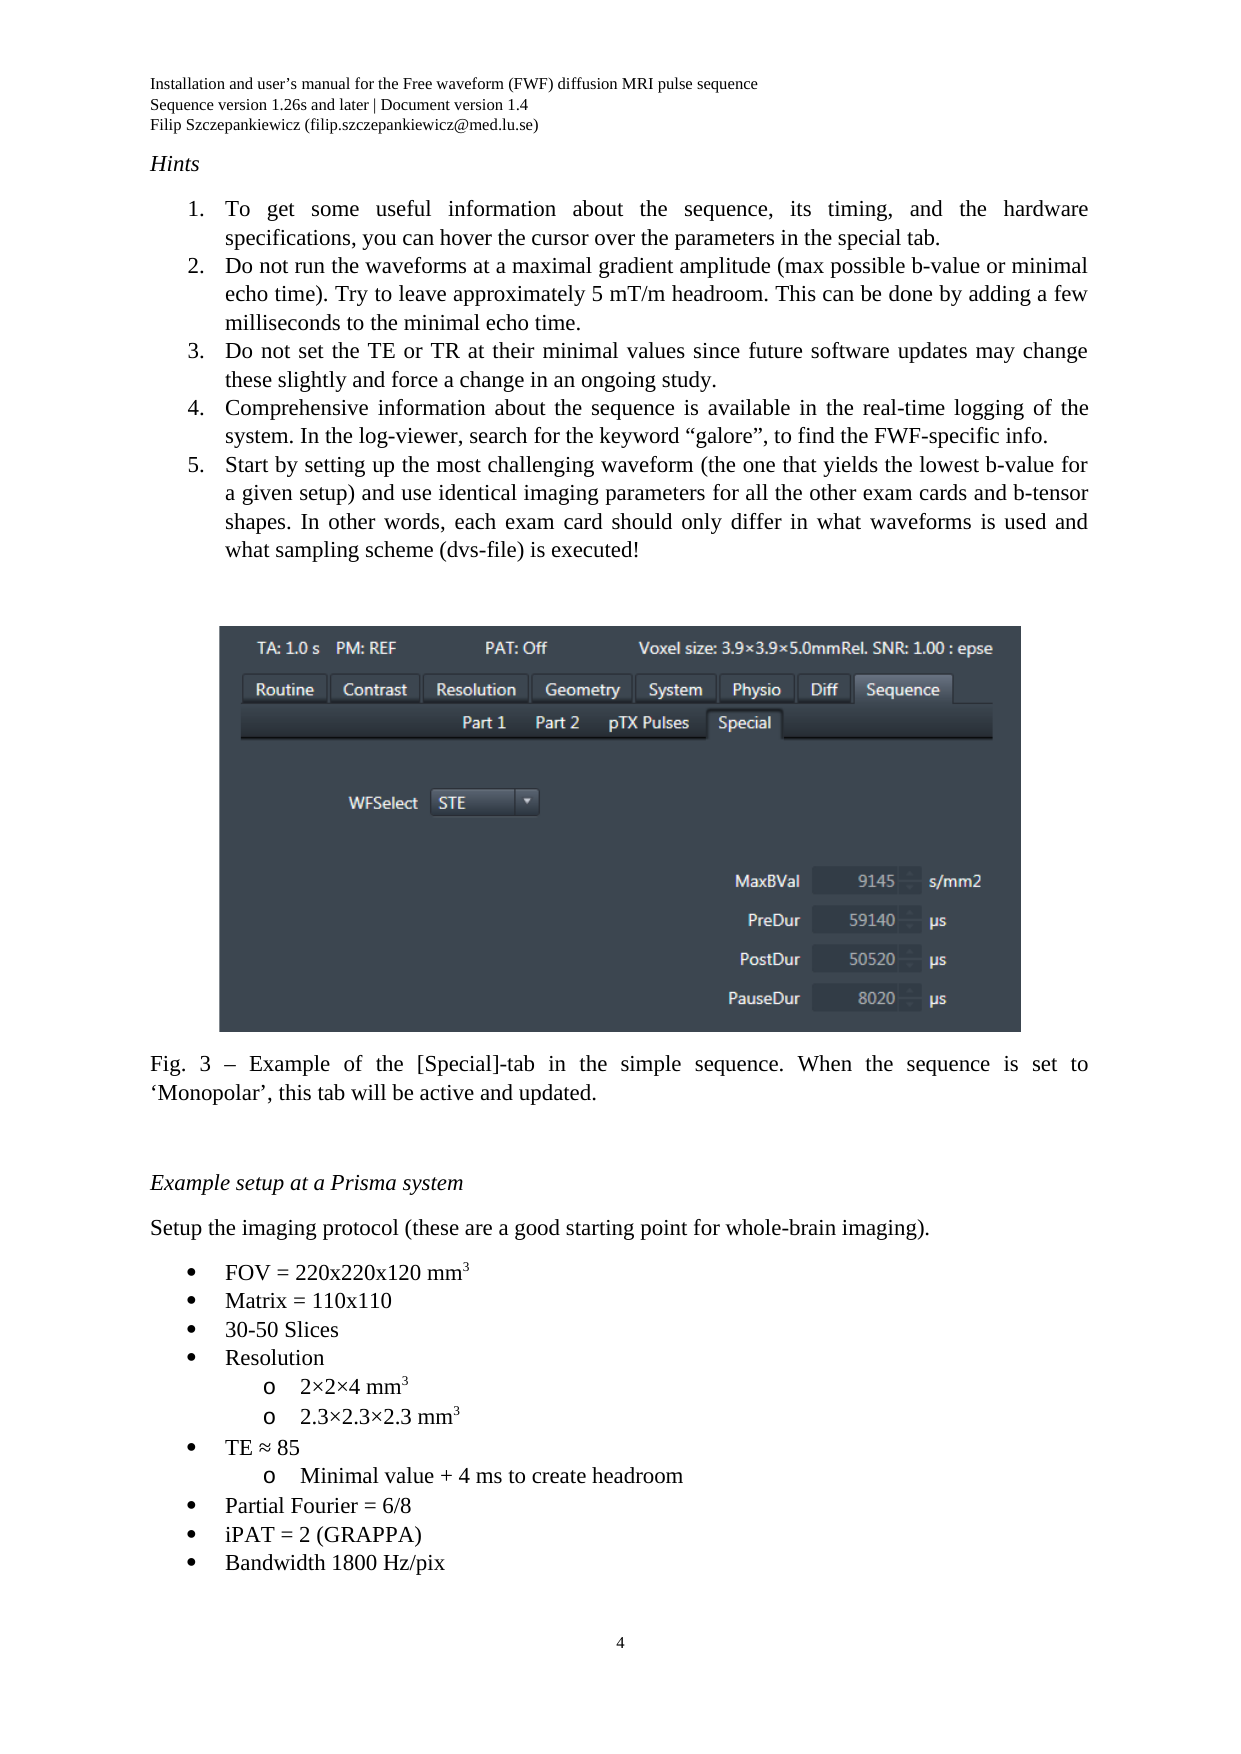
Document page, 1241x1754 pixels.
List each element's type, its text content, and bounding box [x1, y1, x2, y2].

text Setup the imaging protocol (these are a good starting point for whole-brain imaging). [150, 1214, 1090, 1240]
list Partial Fourier = 6/8 [187, 1492, 1090, 1519]
list 2×2×4 mm3 [262, 1373, 1090, 1401]
list Start by setting up the most challenging waveform (the one that yields the lowest b-value for a given setup) and use identical imaging parameters for all the other exam cards and b-tensor shapes. In other words, each exam card should only differ in what waveforms is used and what sampling scheme (dvs-file) is executed! [187, 451, 1090, 563]
list To get some useful information about the sequence, its timing, and the hardware specifications, you can hover the cursor over the parameters in the special tab. [187, 195, 1090, 250]
text Fig. 3 – Example of the [Special]-tab in the simple sequence. When the sequence is set to ‘Monopolar’, this tab will be active and updated. [150, 1050, 1090, 1105]
list Bandwidth 1800 Hz/pix [187, 1549, 1090, 1576]
list Do not run the waveforms at a maximal gradient amplitude (max possible b-value or minimal echo time). Try to leave approximately 5 mT/m headroom. This can be done by adding a few milliseconds to the minimal echo time. [187, 252, 1090, 335]
list iPAT = 2 (GRAPPA) [187, 1521, 1090, 1547]
list Matrix = 110x110 [187, 1287, 1090, 1314]
list FOV = 220x220x120 mm3 [187, 1259, 1090, 1285]
list TE ≈ 85 [187, 1434, 1090, 1460]
list Comprehensive information about the sequence is available in the real-time logging of the system. In the log-viewer, search for the keyword “galore”, to find the FWF-specific info. [187, 394, 1090, 449]
text Hints [150, 150, 1090, 176]
picture [219, 626, 1021, 1032]
list Resolution [187, 1344, 1090, 1371]
text Example setup at a Prisma system [150, 1169, 1090, 1195]
list Do not set the TE or TR at their minimal values since future software updates may change these slightly and force a change in an ongoing study. [187, 337, 1090, 392]
list Minimal value + 4 ms to create headroom [262, 1462, 1090, 1490]
list 2.3×2.3×2.3 mm3 [262, 1403, 1090, 1431]
list 30-50 Slices [187, 1316, 1090, 1342]
